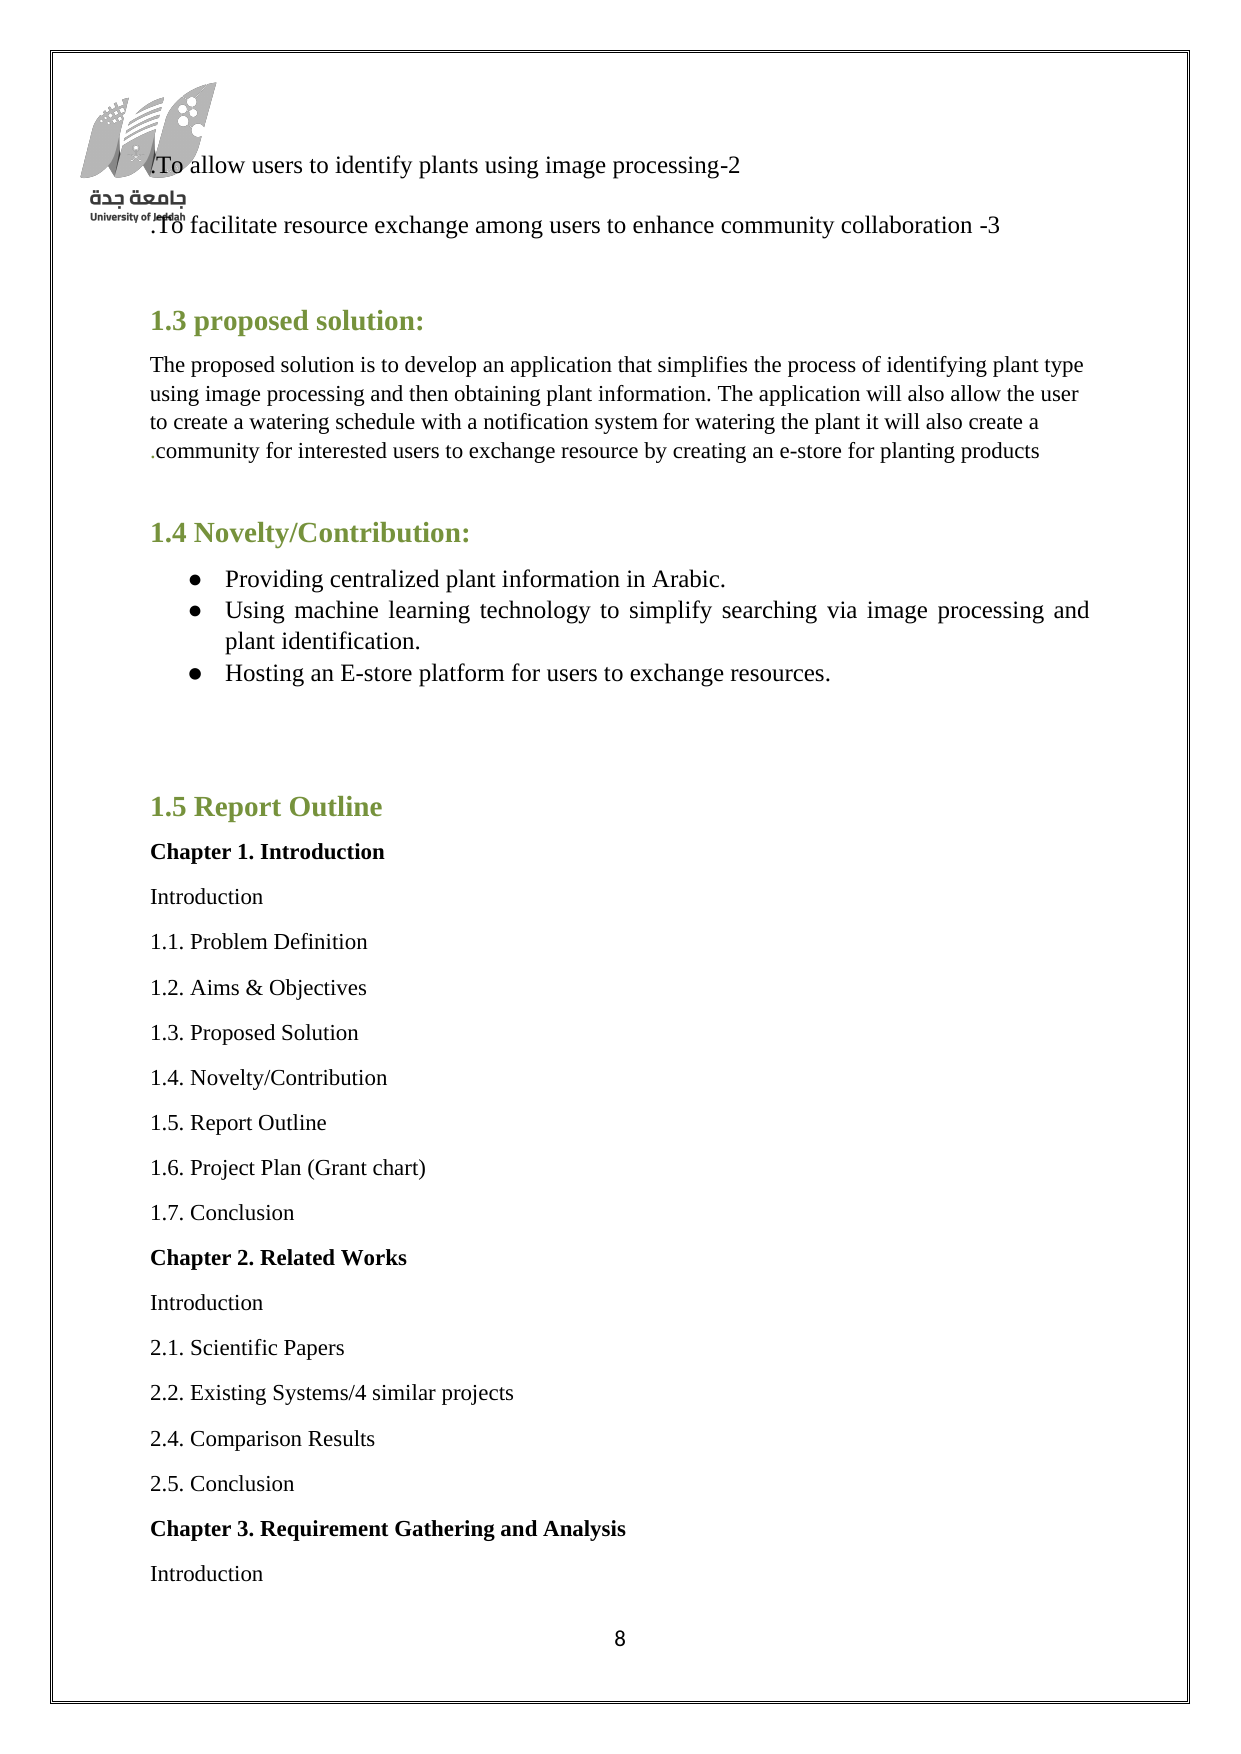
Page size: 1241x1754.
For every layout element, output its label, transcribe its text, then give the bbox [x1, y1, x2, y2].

subtitle 1.5 Report Outline [150, 789, 1090, 823]
text The proposed solution is to develop an application that simplifies the process of identifying plant type using image processing and then obtaining plant information. The application will also allow the user to create a watering schedule with a notification system for watering the plant it will also create a community for interested users to exchange resource by creating an e-store for planting products. [150, 352, 1090, 463]
text 2.4. Comparison Results [150, 1424, 1090, 1451]
subtitle 1.4 Novelty/Contribution: [150, 515, 1090, 549]
text Chapter 2. Related Works [150, 1244, 1090, 1271]
subtitle 1.3 proposed solution: [150, 303, 1090, 336]
text 1.2. Aims & Objectives [150, 973, 1090, 1000]
text 2.2. Existing Systems/4 similar projects [150, 1379, 1090, 1406]
text 1.4. Novelty/Contribution [150, 1064, 1090, 1090]
text Introduction [150, 883, 1090, 910]
text 1.6. Project Plan (Grant chart) [150, 1154, 1090, 1180]
text 1.7. Conclusion [150, 1199, 1090, 1225]
text 1.1. Problem Definition [150, 928, 1090, 955]
list Using machine learning technology to simplify searching via image processing and plant identification. [187, 595, 1090, 655]
list Providing centralized plant information in Arabic. [187, 564, 1090, 593]
text Chapter 1. Introduction [150, 838, 1090, 864]
text 2.5. Conclusion [150, 1470, 1090, 1496]
text Chapter 3. Requirement Gathering and Analysis [150, 1515, 1090, 1541]
text 2-To allow users to identify plants using image processing. [150, 150, 1090, 179]
text 3- To facilitate resource exchange among users to enhance community collaboration. [150, 210, 1090, 238]
text Introduction [150, 1560, 1090, 1586]
list Hosting an E-store platform for users to exchange resources. [187, 657, 1090, 688]
text Introduction [150, 1289, 1090, 1316]
picture [72, 78, 223, 229]
text 1.3. Proposed Solution [150, 1019, 1090, 1045]
text 2.1. Scientific Papers [150, 1334, 1090, 1361]
text 1.5. Report Outline [150, 1109, 1090, 1135]
